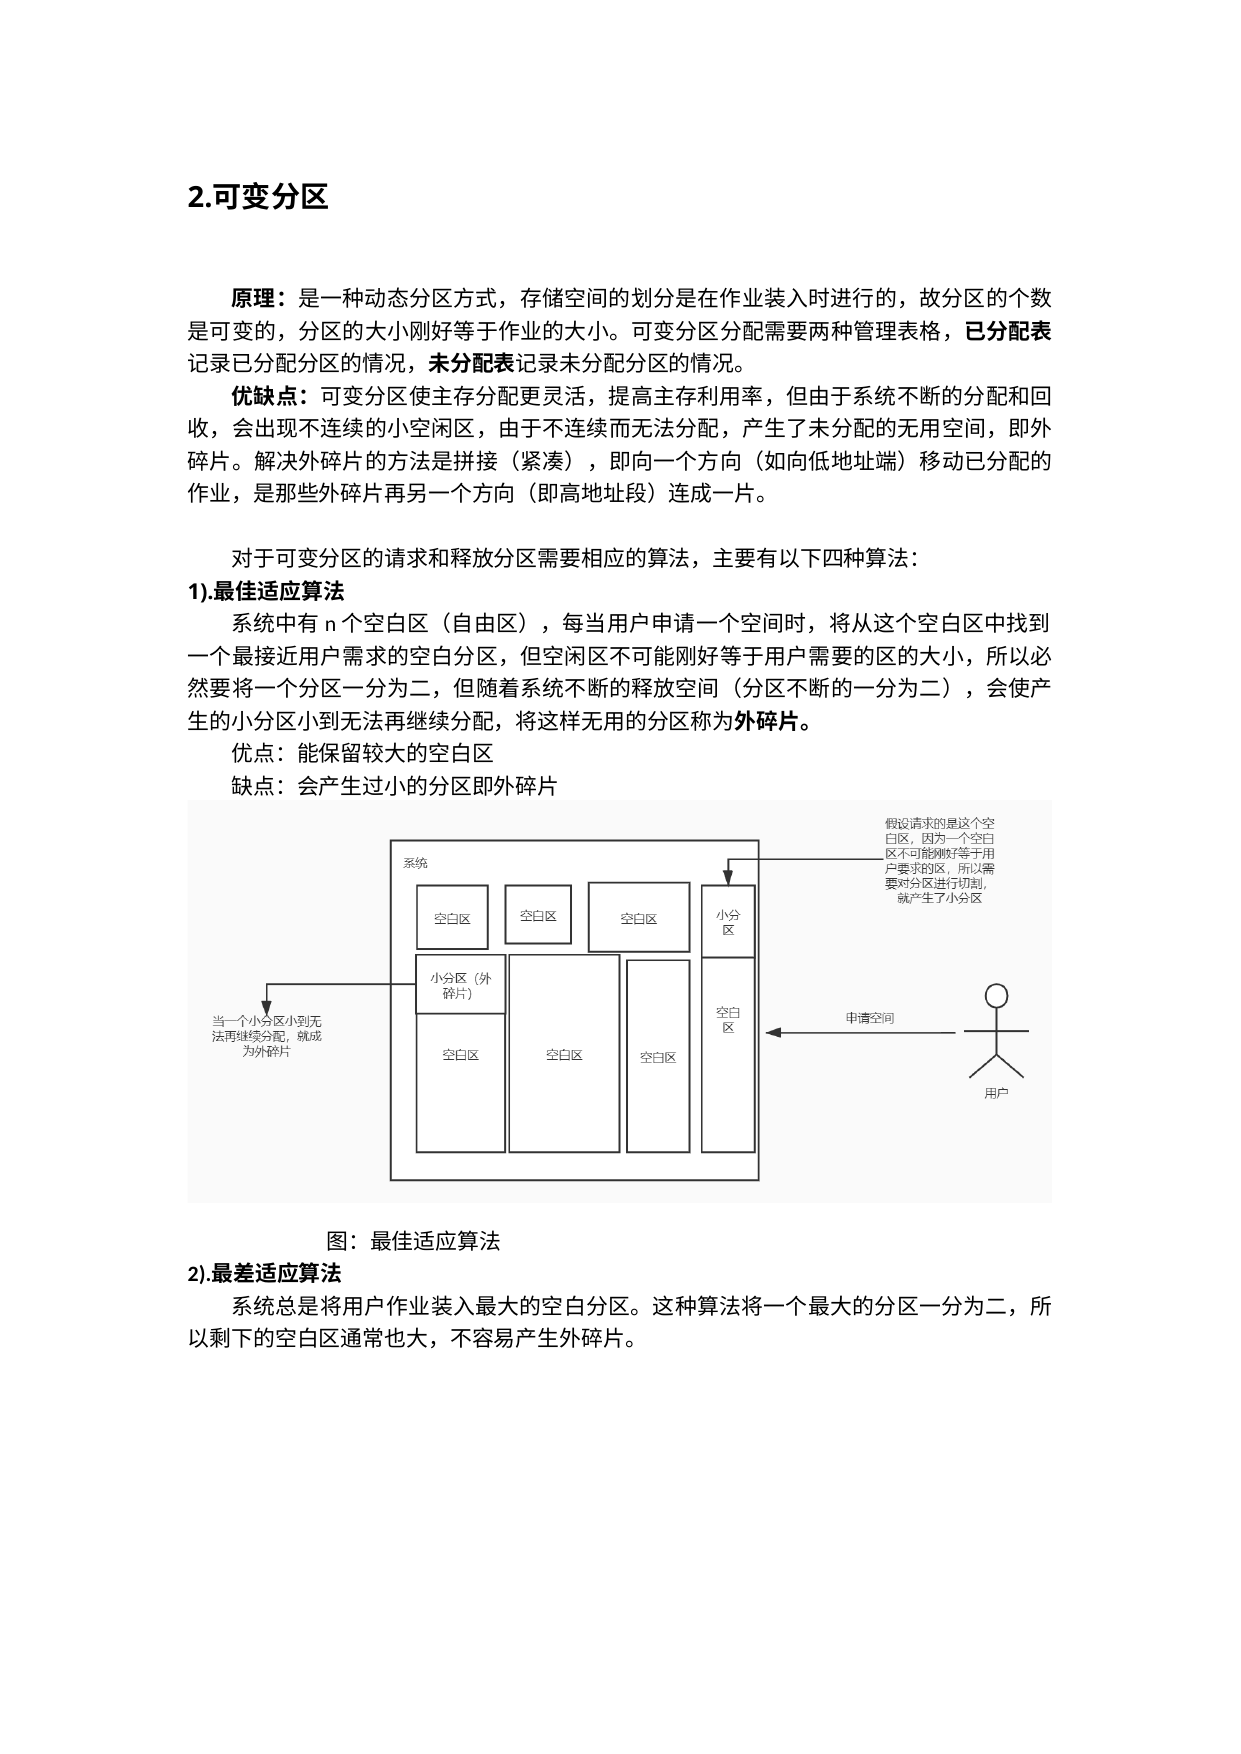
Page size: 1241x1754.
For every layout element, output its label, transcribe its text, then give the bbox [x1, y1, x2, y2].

text 原理：是一种动态分区方式，存储空间的划分是在作业装入时进行的，故分区的个数是可变的，分区的大小刚好等于作业的大小。可变分区分配需要两种管理表格，已分配表记录已分配分区的情况，未分配表记录未分配分区的情况。 [187, 281, 1053, 378]
text 缺点：会产生过小的分区即外碎片 [187, 768, 1053, 801]
text 图：最佳适应算法 [187, 1223, 1053, 1256]
text 2).最差适应算法 [187, 1256, 1053, 1288]
text 1).最佳适应算法 [187, 573, 1053, 606]
text 对于可变分区的请求和释放分区需要相应的算法，主要有以下四种算法： [187, 541, 1053, 573]
text 优点：能保留较大的空白区 [187, 736, 1053, 768]
text 优缺点：可变分区使主存分配更灵活，提高主存利用率，但由于系统不断的分配和回收，会出现不连续的小空闲区，由于不连续而无法分配，产生了未分配的无用空间，即外碎片。解决外碎片的方法是拼接（紧凑），即向一个方向（如向低地址端）移动已分配的作业，是那些外碎片再另一个方向（即高地址段）连成一片。 [187, 378, 1053, 508]
picture [187, 800, 1052, 1203]
text 系统中有n个空白区（自由区），每当用户申请一个空间时，将从这个空白区中找到一个最接近用户需求的空白分区，但空闲区不可能刚好等于用户需要的区的大小，所以必然要将一个分区一分为二，但随着系统不断的释放空间（分区不断的一分为二），会使产生的小分区小到无法再继续分配，将这样无用的分区称为外碎片。 [187, 606, 1053, 736]
subtitle 2.可变分区 [187, 162, 1053, 227]
text 系统总是将用户作业装入最大的空白分区。这种算法将一个最大的分区一分为二，所以剩下的空白区通常也大，不容易产生外碎片。 [187, 1288, 1053, 1353]
